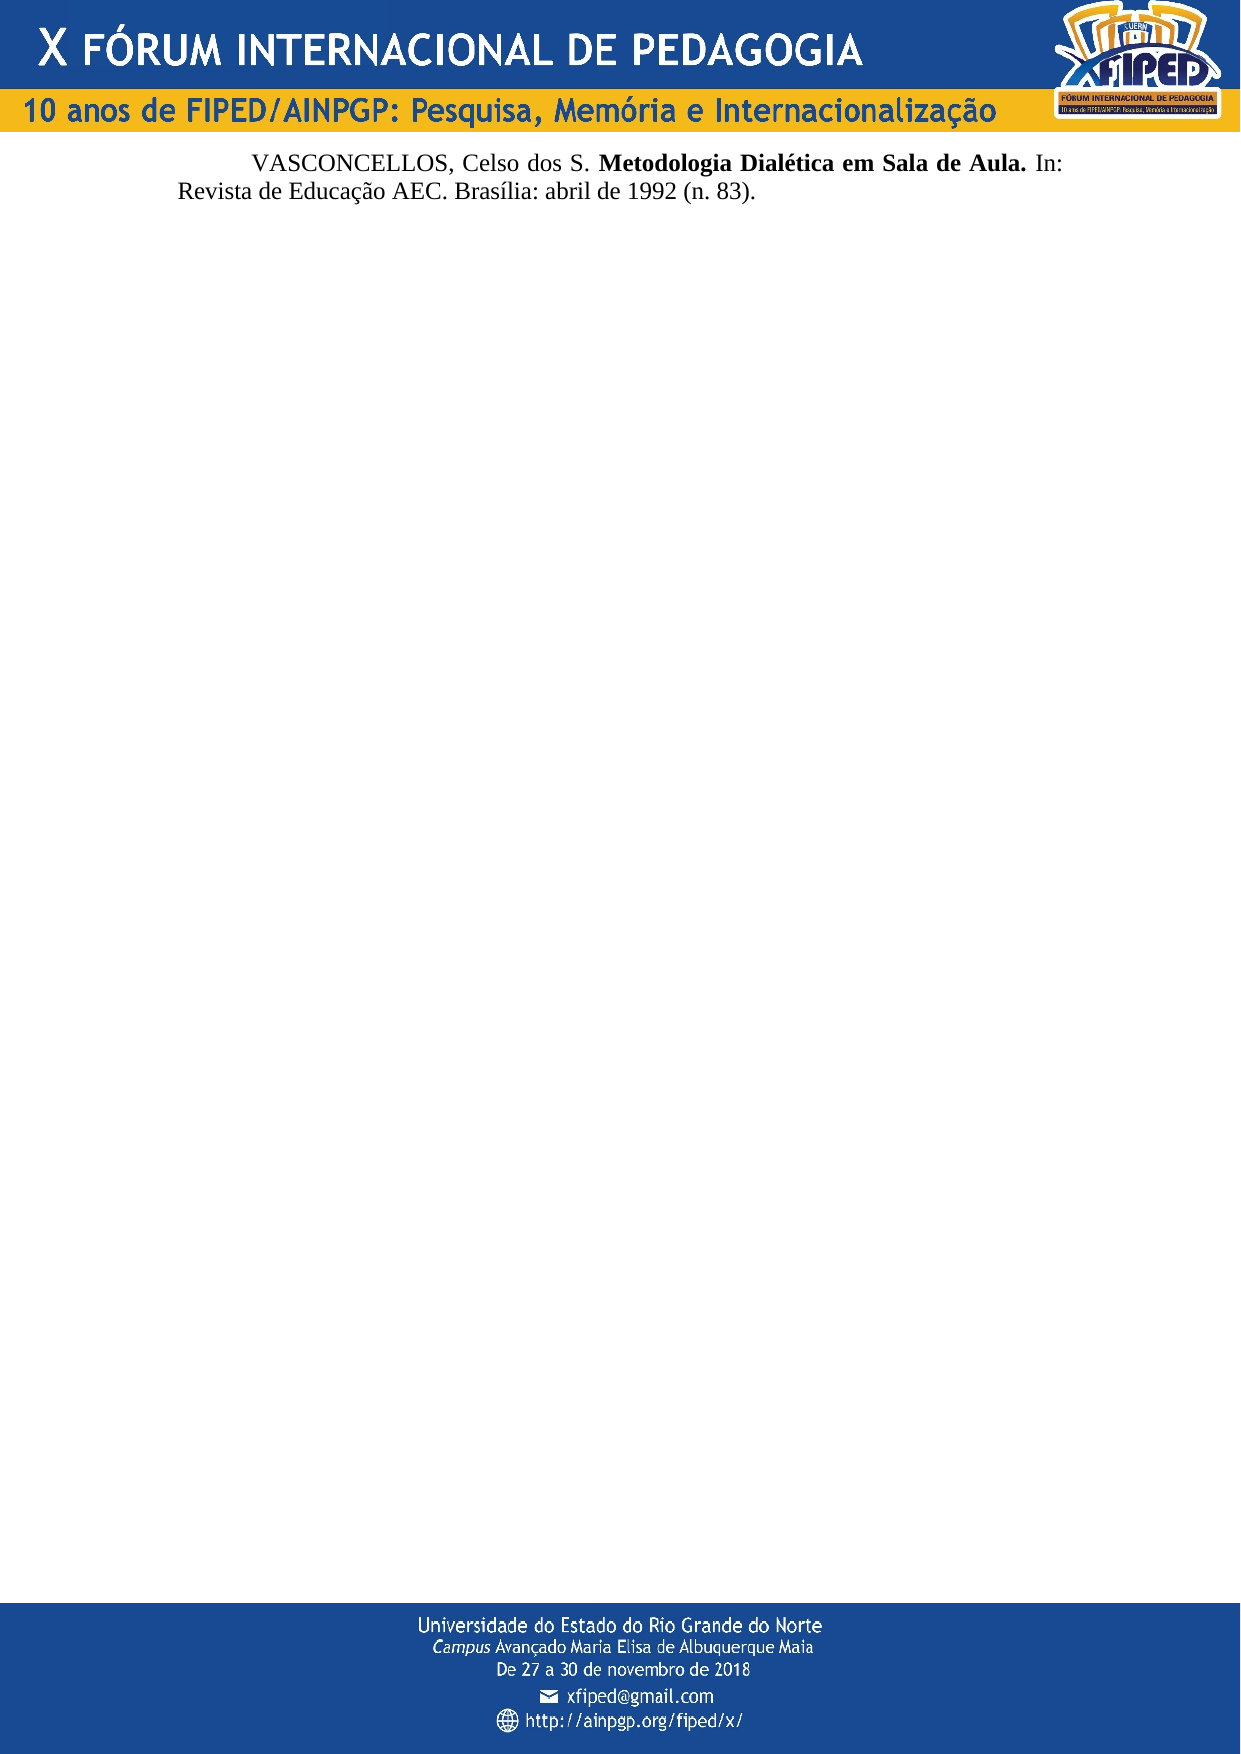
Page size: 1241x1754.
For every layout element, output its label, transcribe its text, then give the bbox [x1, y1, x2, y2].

picture [0, 1603, 1241, 1754]
picture [0, 0, 1241, 132]
text VASCONCELLOS, Celso dos S. Metodologia Dialética em Sala de Aula. In: Revista de Educação AEC. Brasília: abril de 1992 (n. 83). [177, 148, 1063, 205]
